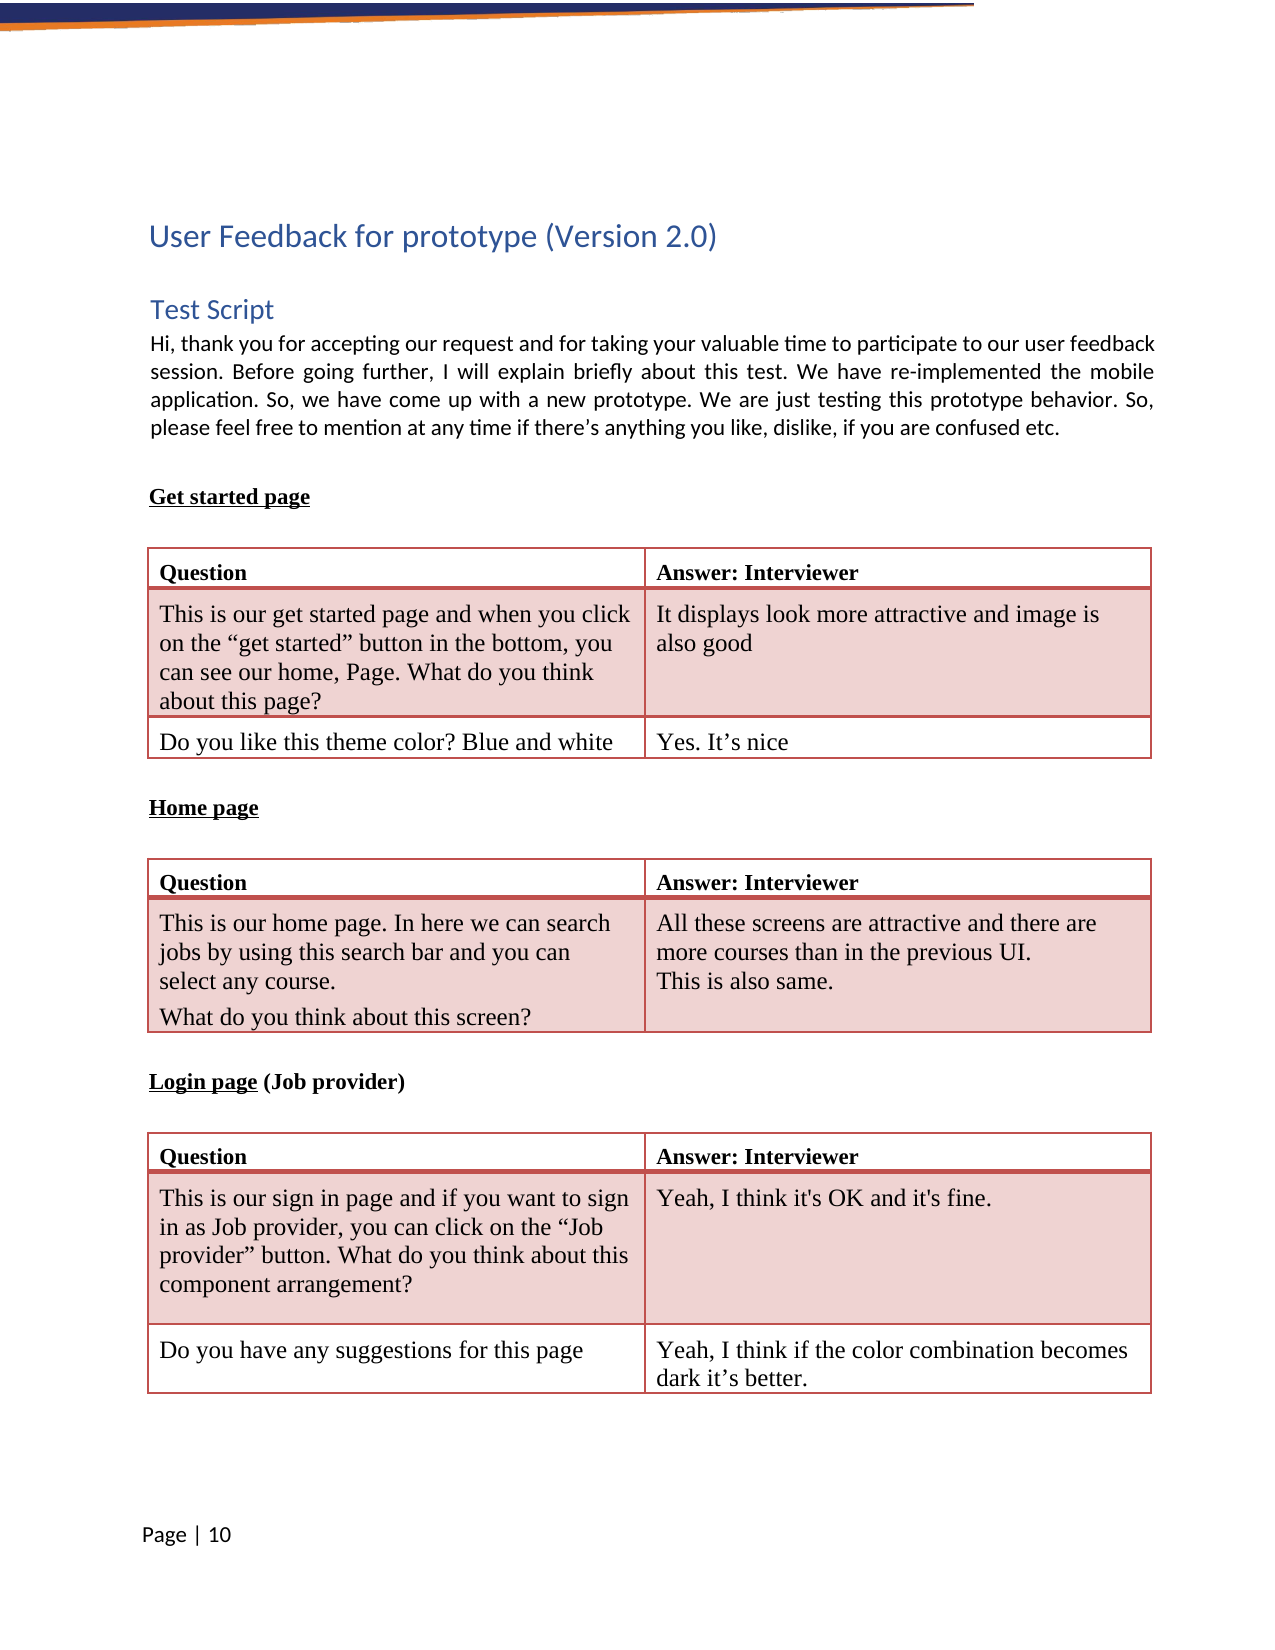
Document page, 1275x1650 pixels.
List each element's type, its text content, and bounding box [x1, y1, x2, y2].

text Hi, thank you for accepting our request and for taking your valuable time to participate to our user feedback session. Before going further, I will explain briefly about this test. We have re-implemented the mobile application. So, we have come up with a new prototype. We are just testing this prototype behavior. So, please feel free to mention at any time if there’s anything you like, dislike, if you are confused etc. [150, 330, 1157, 441]
table_cell Yes. It’s nice [646, 718, 1150, 757]
table_cell Do you have any suggestions for this page [149, 1325, 644, 1392]
table_cell This is our sign in page and if you want to sign in as Job provider, you can click on the “Job provider” button. What do you think about this component arrangement? [149, 1174, 644, 1323]
table_header Answer: Interviewer [646, 549, 1150, 586]
table_cell Yeah, I think it's OK and it's fine. [646, 1174, 1150, 1323]
subtitle User Feedback for prototype (Version 2.0) [148, 215, 1157, 256]
picture [0, 3, 974, 32]
table_header Question [149, 860, 644, 895]
table_header Question [149, 1134, 644, 1169]
subtitle Home page [148, 794, 1157, 820]
table_header Answer: Interviewer [646, 860, 1150, 895]
subtitle Test Script [150, 291, 1157, 327]
table_cell All these screens are attractive and there are more courses than in the previous UI. This is also same. [646, 900, 1150, 1031]
table_header Answer: Interviewer [646, 1134, 1150, 1169]
subtitle Login page (Job provider) [148, 1068, 1157, 1094]
table_cell Do you like this theme color? Blue and white [149, 718, 644, 757]
table_header Question [149, 549, 644, 586]
subtitle Get started page [148, 483, 1157, 509]
table_cell This is our get started page and when you click on the “get started” button in the bottom, you can see our home, Page. What do you think about this page? [149, 590, 644, 715]
table_cell This is our home page. In here we can search jobs by using this search bar and you can select any course. What do you think about this screen? [149, 900, 644, 1031]
table_cell It displays look more attractive and image is also good [646, 590, 1150, 715]
table_cell Yeah, I think if the color combination becomes dark it’s better. [646, 1325, 1150, 1392]
